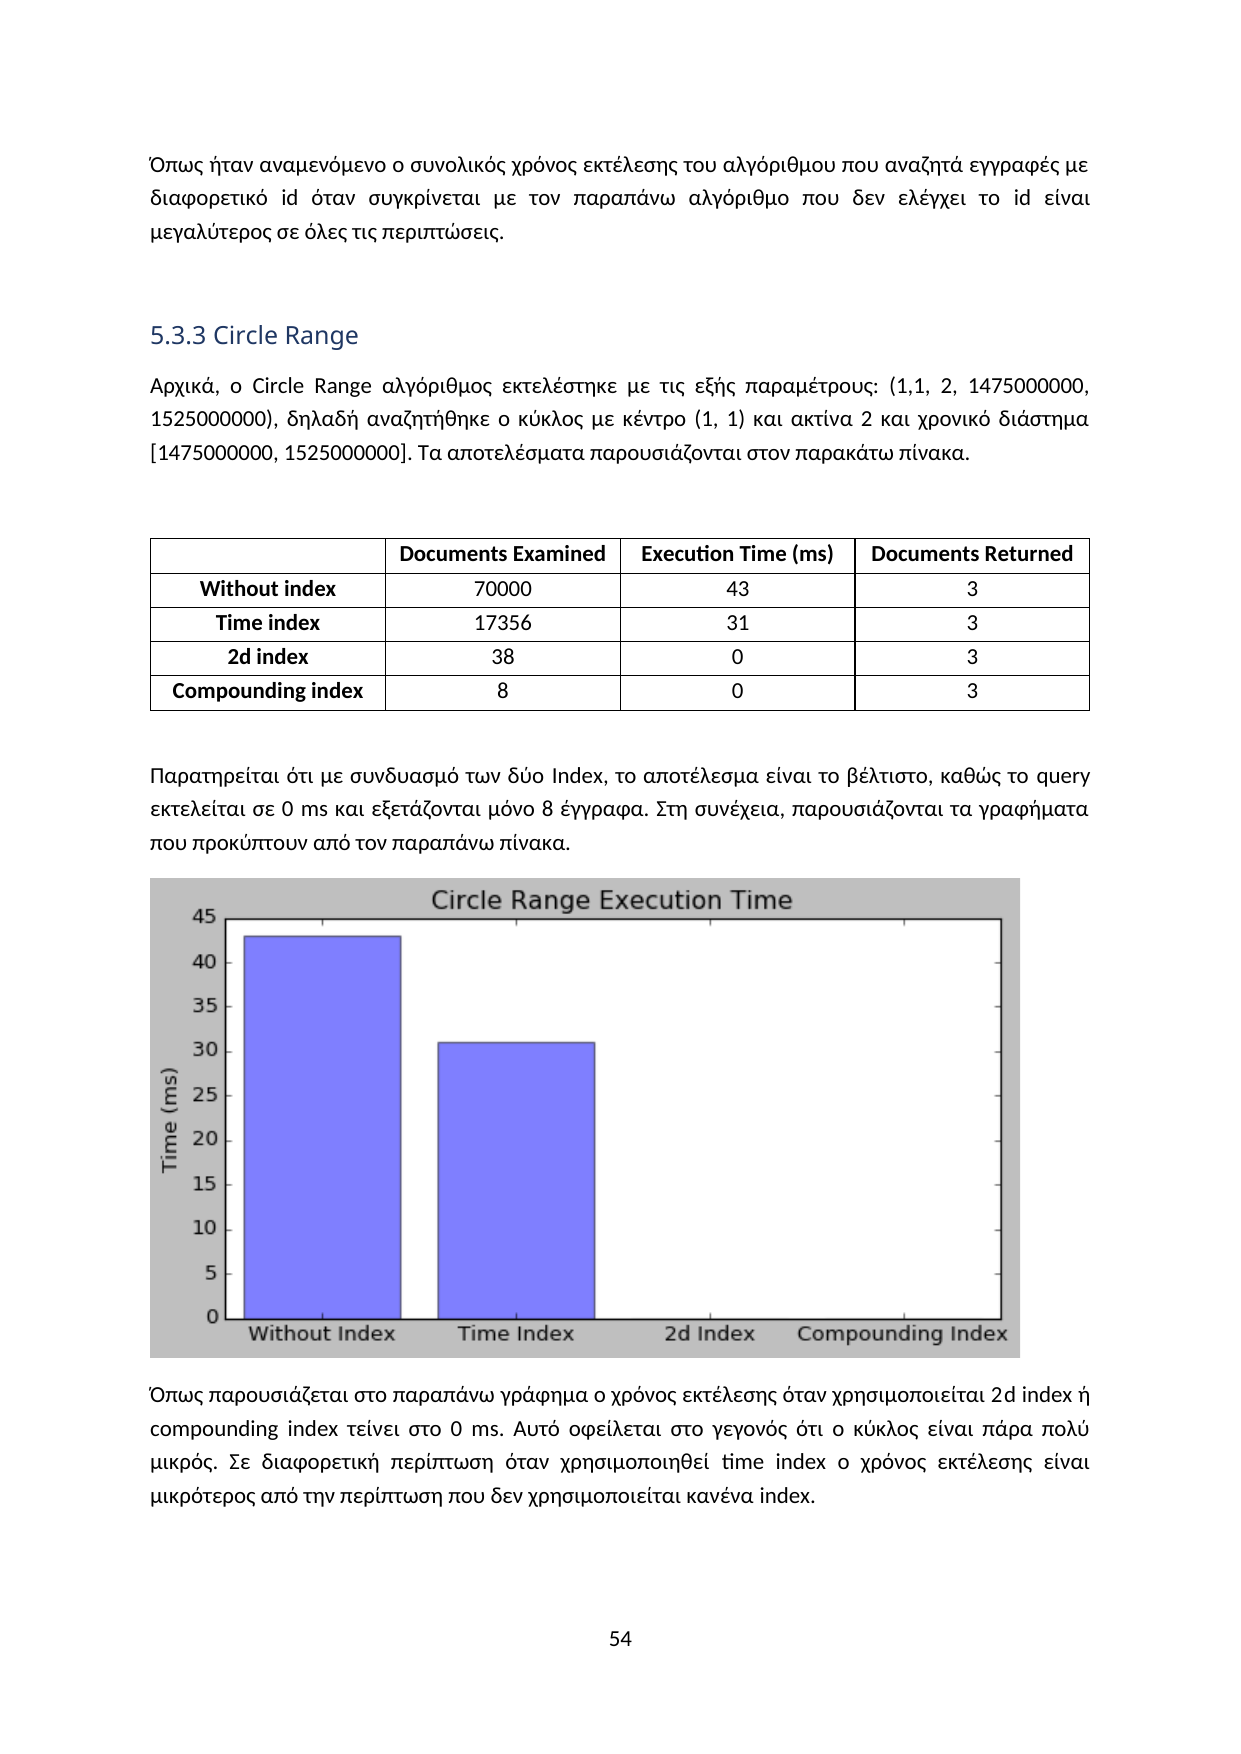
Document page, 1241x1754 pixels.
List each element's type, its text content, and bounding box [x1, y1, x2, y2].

table_cell 3 [856, 574, 1089, 607]
table_header Documents Returned [856, 539, 1089, 573]
table_header [151, 539, 385, 573]
text Παρατηρείται ότι με συνδυασμό των δύο Index, το αποτέλεσμα είναι το βέλτιστο, καθώς το query εκτελείται σε 0 ms και εξετάζονται μόνο 8 έγγραφα. Στη συνέχεια, παρουσιάζονται τα γραφήματα που προκύπτουν από τον παραπάνω πίνακα. [150, 761, 1090, 856]
table_cell 2d index [151, 642, 385, 675]
table_cell 8 [386, 676, 620, 710]
table_cell 3 [856, 676, 1089, 710]
table_cell 0 [621, 676, 854, 710]
table_cell 38 [386, 642, 620, 675]
table_header Execution Time (ms) [621, 539, 854, 573]
table_cell 70000 [386, 574, 620, 607]
table_cell 3 [856, 642, 1089, 675]
table_cell Compounding index [151, 676, 385, 710]
table_cell 31 [621, 608, 854, 641]
text Όπως ήταν αναμενόμενο ο συνολικός χρόνος εκτέλεσης του αλγόριθμου που αναζητά εγγραφές με διαφορετικό id όταν συγκρίνεται με τον παραπάνω αλγόριθμο που δεν ελέγχει το id είναι μεγαλύτερος σε όλες τις περιπτώσεις. [150, 150, 1090, 245]
text Αρχικά, ο Circle Range αλγόριθμος εκτελέστηκε με τις εξής παραμέτρους: (1,1, 2, 1475000000, 1525000000), δηλαδή αναζητήθηκε ο κύκλος με κέντρο (1, 1) και ακτίνα 2 και χρονικό διάστημα [1475000000, 1525000000]. Τα αποτελέσματα παρουσιάζονται στον παρακάτω πίνακα. [150, 371, 1090, 466]
table_header Documents Examined [386, 539, 620, 573]
table_cell 0 [621, 642, 854, 675]
table_cell 3 [856, 608, 1089, 641]
table_cell 17356 [386, 608, 620, 641]
table_cell 43 [621, 574, 854, 607]
picture [150, 878, 1021, 1358]
text Όπως παρουσιάζεται στο παραπάνω γράφημα ο χρόνος εκτέλεσης όταν χρησιμοποιείται 2d index ή compounding index τείνει στο 0 ms. Αυτό οφείλεται στο γεγονός ότι ο κύκλος είναι πάρα πολύ μικρός. Σε διαφορετική περίπτωση όταν χρησιμοποιηθεί time index ο χρόνος εκτέλεσης είναι μικρότερος από την περίπτωση που δεν χρησιμοποιείται κανένα index. [150, 1380, 1090, 1509]
subtitle 5.3.3 Circle Range [150, 317, 1090, 352]
table_cell Time index [151, 608, 385, 641]
table_cell Without index [151, 574, 385, 607]
